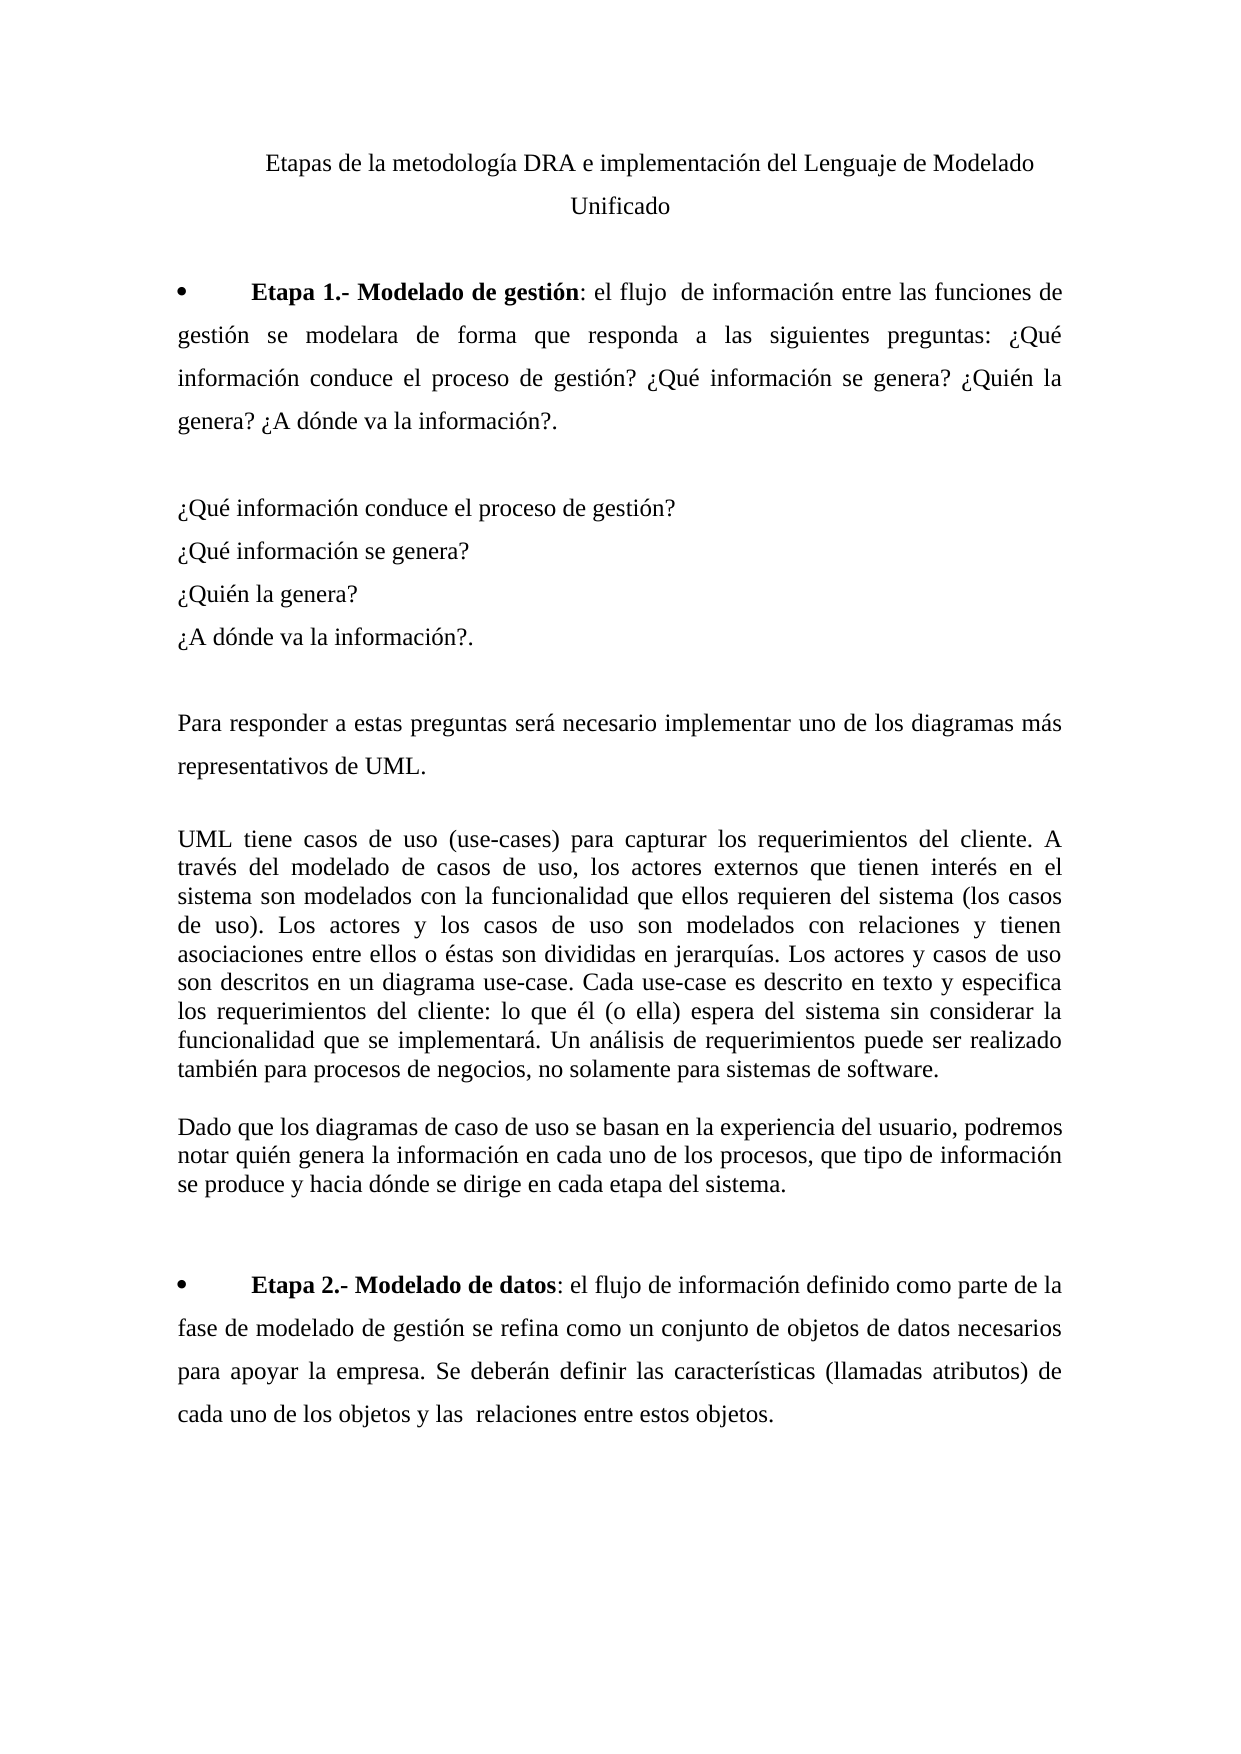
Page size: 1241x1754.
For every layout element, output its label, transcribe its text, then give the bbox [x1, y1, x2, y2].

text ¿Qué información conduce el proceso de gestión? [177, 493, 1063, 521]
text ¿Quién la genera? [177, 579, 1063, 608]
text Para responder a estas preguntas será necesario implementar uno de los diagramas más representativos de UML. [177, 708, 1063, 780]
text Etapas de la metodología DRA e implementación del Lenguaje de Modelado Unificado [177, 148, 1063, 219]
list Etapa 2.- Modelado de datos: el flujo de información definido como parte de la fase de modelado de gestión se refina como un conjunto de objetos de datos necesarios para apoyar la empresa. Se deberán definir las características (llamadas atributos) de cada uno de los objetos y las relaciones entre estos objetos. [177, 1270, 1063, 1428]
text ¿Qué información se genera? [177, 536, 1063, 564]
list Etapa 1.- Modelado de gestión: el flujo de información entre las funciones de gestión se modelara de forma que responda a las siguientes preguntas: ¿Qué información conduce el proceso de gestión? ¿Qué información se genera? ¿Quién la genera? ¿A dónde va la información?. [177, 277, 1063, 435]
text ¿A dónde va la información?. [177, 622, 1063, 651]
text UML tiene casos de uso (use-cases) para capturar los requerimientos del cliente. A través del modelado de casos de uso, los actores externos que tienen interés en el sistema son modelados con la funcionalidad que ellos requieren del sistema (los casos de uso). Los actores y los casos de uso son modelados con relaciones y tienen asociaciones entre ellos o éstas son divididas en jerarquías. Los actores y casos de uso son descritos en un diagrama use-case. Cada use-case es descrito en texto y especifica los requerimientos del cliente: lo que él (o ella) espera del sistema sin considerar la funcionalidad que se implementará. Un análisis de requerimientos puede ser realizado también para procesos de negocios, no solamente para sistemas de software. [177, 824, 1063, 1082]
text Dado que los diagramas de caso de uso se basan en la experiencia del usuario, podremos notar quién genera la información en cada uno de los procesos, que tipo de información se produce y hacia dónde se dirige en cada etapa del sistema. [177, 1112, 1063, 1198]
